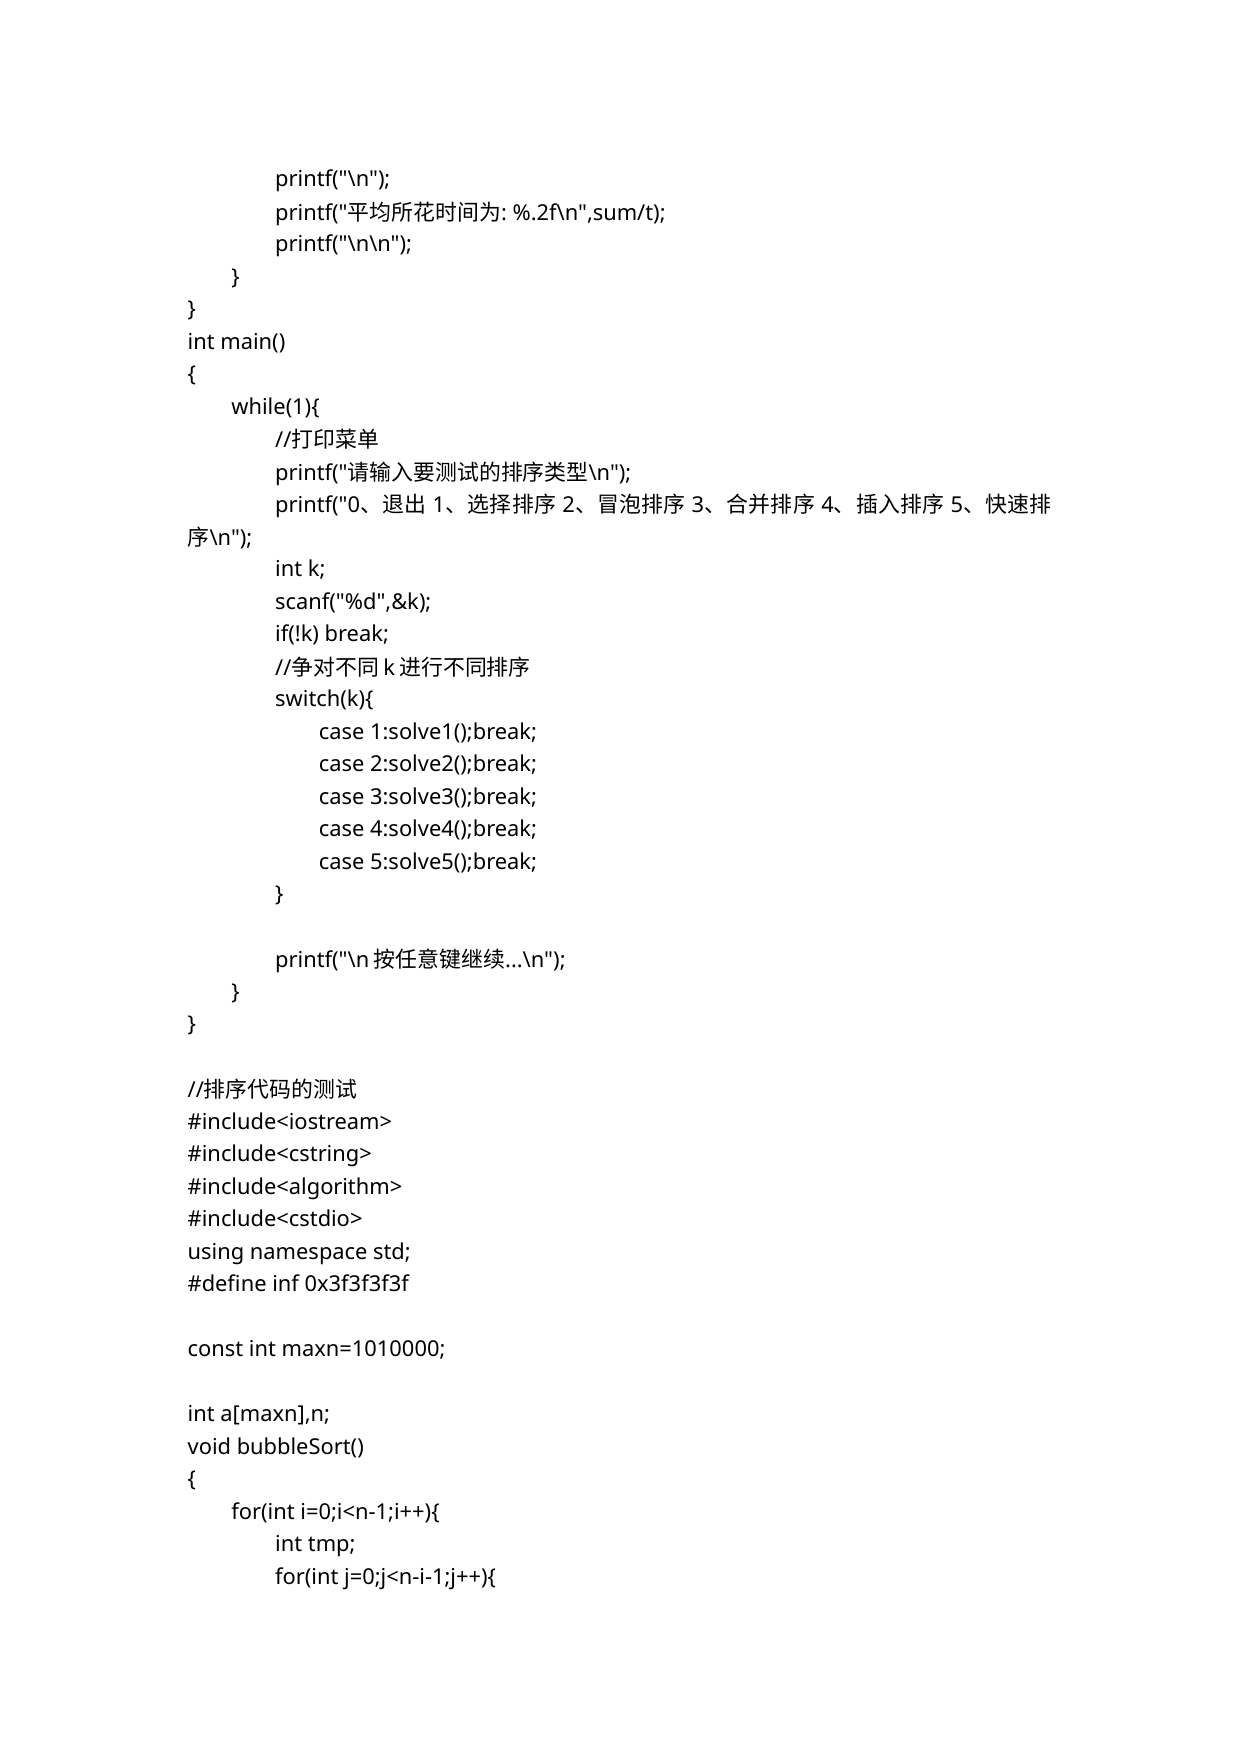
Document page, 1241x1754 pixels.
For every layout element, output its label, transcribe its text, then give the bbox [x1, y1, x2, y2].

text for(int j=0;j<n-i-1;j++){ [187, 1559, 1053, 1592]
text printf("平均所花时间为: %.2f\n",sum/t); [187, 194, 1053, 227]
text #include<cstdio> [187, 1202, 1053, 1234]
text #include<algorithm> [187, 1169, 1053, 1202]
text if(!k) break; [187, 617, 1053, 649]
text for(int i=0;i<n-1;i++){ [187, 1494, 1053, 1527]
text //排序代码的测试 [187, 1072, 1053, 1104]
text int tmp; [187, 1527, 1053, 1559]
text printf("\n\n"); [187, 227, 1053, 259]
text } [187, 292, 1053, 324]
text scanf("%d",&k); [187, 584, 1053, 617]
text #define inf 0x3f3f3f3f [187, 1267, 1053, 1299]
text printf("\n"); [187, 162, 1053, 194]
text { [187, 1462, 1053, 1494]
text while(1){ [187, 389, 1053, 422]
text } [187, 877, 1053, 909]
text printf("\n按任意键继续...\n"); [187, 942, 1053, 974]
text case 1:solve1();break; [187, 714, 1053, 747]
text printf("0、退出 1、选择排序 2、冒泡排序 3、合并排序 4、插入排序 5、快速排序\n"); [187, 487, 1053, 552]
text int k; [187, 552, 1053, 584]
text int main() [187, 324, 1053, 357]
text switch(k){ [187, 682, 1053, 714]
text case 5:solve5();break; [187, 844, 1053, 877]
text { [187, 357, 1053, 389]
text } [187, 1007, 1053, 1039]
text case 4:solve4();break; [187, 812, 1053, 844]
text } [187, 259, 1053, 292]
text case 3:solve3();break; [187, 779, 1053, 812]
text } [187, 974, 1053, 1007]
text const int maxn=1010000; [187, 1332, 1053, 1364]
text int a[maxn],n; [187, 1397, 1053, 1429]
text #include<iostream> [187, 1104, 1053, 1137]
text #include<cstring> [187, 1137, 1053, 1169]
text void bubbleSort() [187, 1429, 1053, 1462]
text //争对不同k进行不同排序 [187, 649, 1053, 682]
text using namespace std; [187, 1234, 1053, 1267]
text case 2:solve2();break; [187, 747, 1053, 779]
text printf("请输入要测试的排序类型\n"); [187, 454, 1053, 487]
text //打印菜单 [187, 422, 1053, 454]
